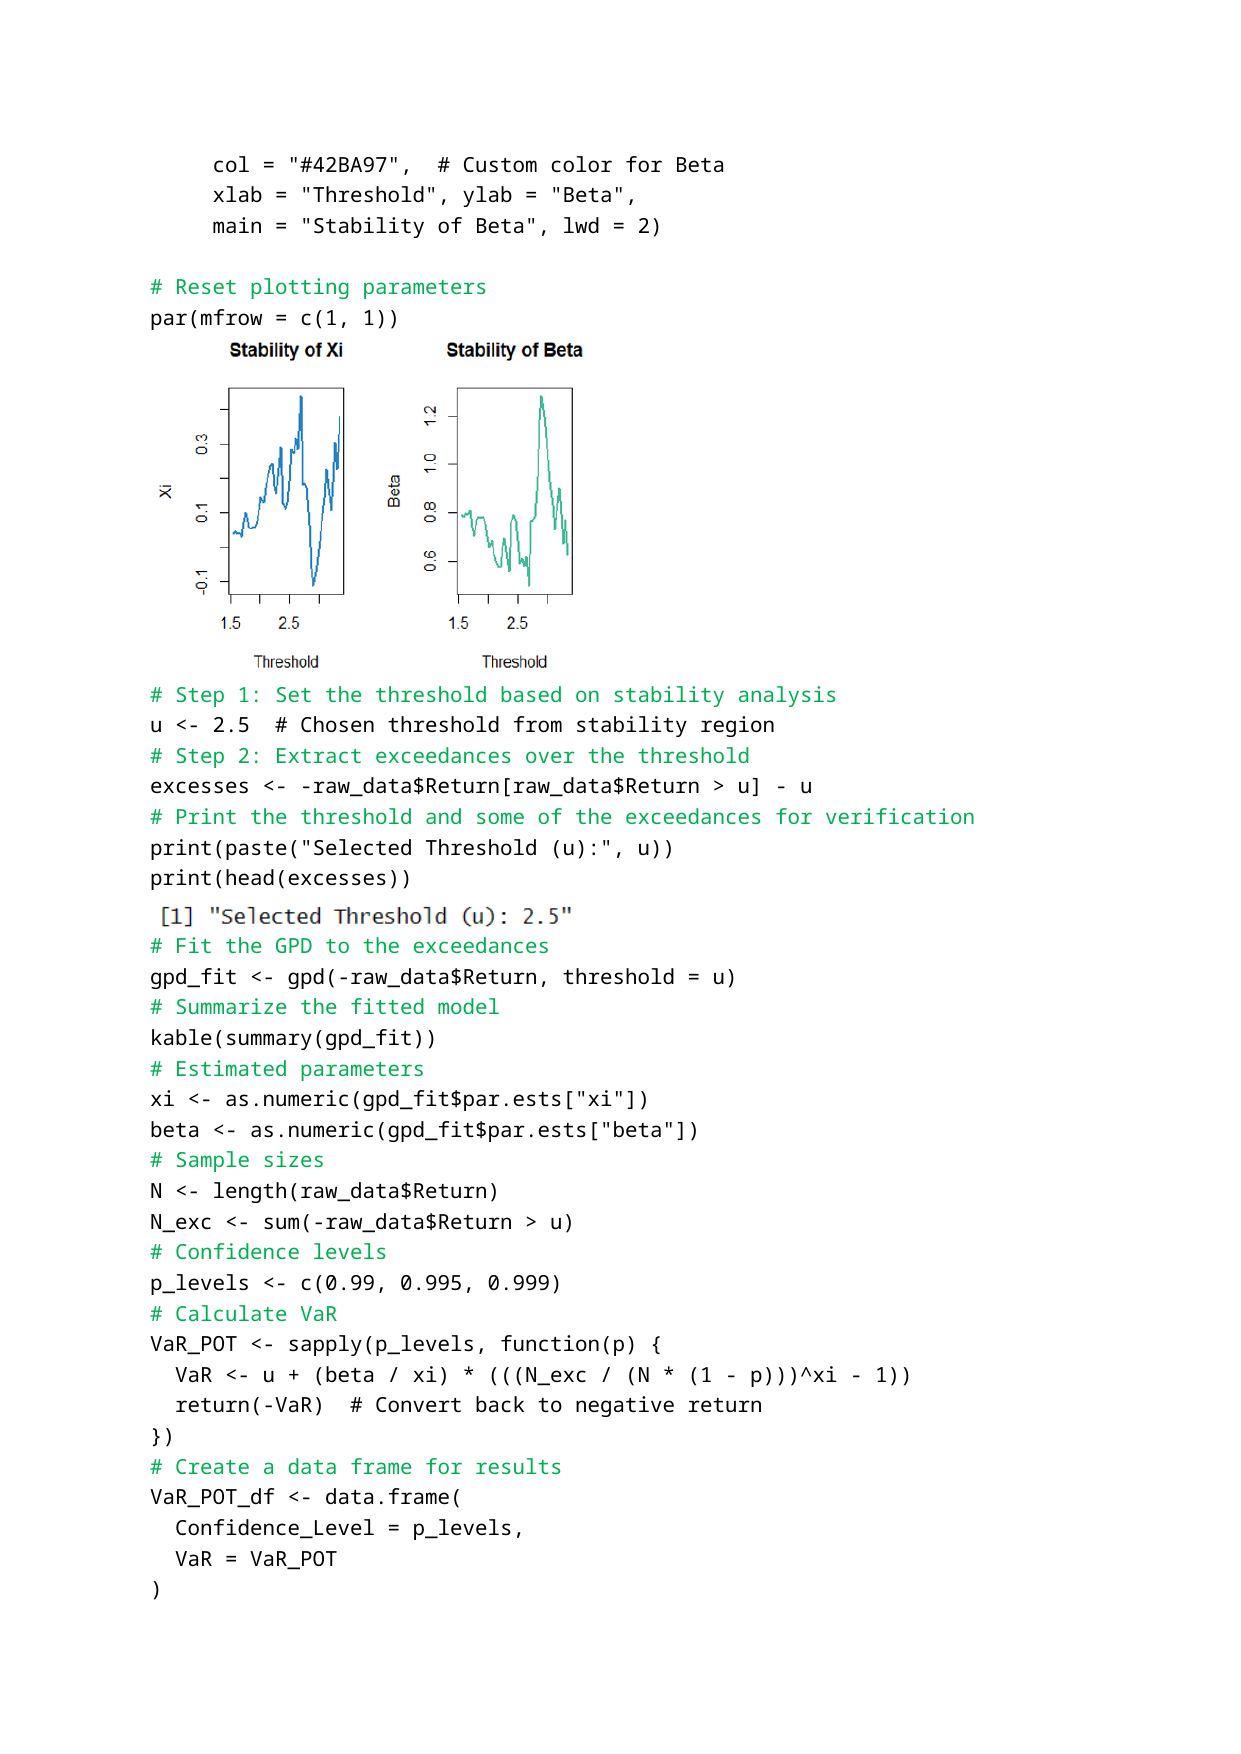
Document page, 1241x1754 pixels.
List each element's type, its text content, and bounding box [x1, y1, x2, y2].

text # Fit the GPD to the exceedances [150, 931, 1128, 960]
text xi <- as.numeric(gpd_fit$par.ests["xi"]) [150, 1084, 1128, 1113]
text p_levels <- c(0.99, 0.995, 0.999) [150, 1268, 1128, 1297]
text u <- 2.5 # Chosen threshold from stability region [150, 710, 1128, 739]
text # Print the threshold and some of the exceedances for verification [150, 802, 1128, 831]
text VaR_POT_df <- data.frame( [150, 1482, 1128, 1511]
text # Estimated parameters [150, 1054, 1128, 1082]
text print(paste("Selected Threshold (u):", u)) [150, 833, 1128, 861]
text VaR <- u + (beta / xi) * (((N_exc / (N * (1 - p)))^xi - 1)) [150, 1360, 1128, 1388]
text # Confidence levels [150, 1237, 1128, 1266]
text print(head(excesses)) [150, 863, 1128, 892]
text # Step 1: Set the threshold based on stability analysis [150, 680, 1128, 708]
text # Reset plotting parameters [150, 272, 1128, 301]
picture [150, 333, 602, 678]
text excesses <- -raw_data$Return[raw_data$Return > u] - u [150, 772, 1128, 800]
text main = "Stability of Beta", lwd = 2) [150, 211, 1128, 240]
text N_exc <- sum(-raw_data$Return > u) [150, 1207, 1128, 1235]
text return(-VaR) # Convert back to negative return [150, 1391, 1128, 1419]
text Confidence_Level = p_levels, [150, 1513, 1128, 1542]
text # Summarize the fitted model [150, 992, 1128, 1021]
text gpd_fit <- gpd(-raw_data$Return, threshold = u) [150, 962, 1128, 990]
text }) [150, 1421, 1128, 1450]
text N <- length(raw_data$Return) [150, 1176, 1128, 1205]
picture [150, 894, 603, 929]
text ) [150, 1574, 1128, 1603]
text par(mfrow = c(1, 1)) [150, 303, 1128, 332]
text # Step 2: Extract exceedances over the threshold [150, 741, 1128, 769]
text VaR = VaR_POT [150, 1544, 1128, 1572]
text # Calculate VaR [150, 1299, 1128, 1327]
text beta <- as.numeric(gpd_fit$par.ests["beta"]) [150, 1115, 1128, 1143]
text kable(summary(gpd_fit)) [150, 1023, 1128, 1052]
text # Sample sizes [150, 1146, 1128, 1174]
text # Create a data frame for results [150, 1452, 1128, 1480]
text xlab = "Threshold", ylab = "Beta", [150, 181, 1128, 209]
text VaR_POT <- sapply(p_levels, function(p) { [150, 1329, 1128, 1358]
text col = "#42BA97", # Custom color for Beta [150, 150, 1128, 178]
